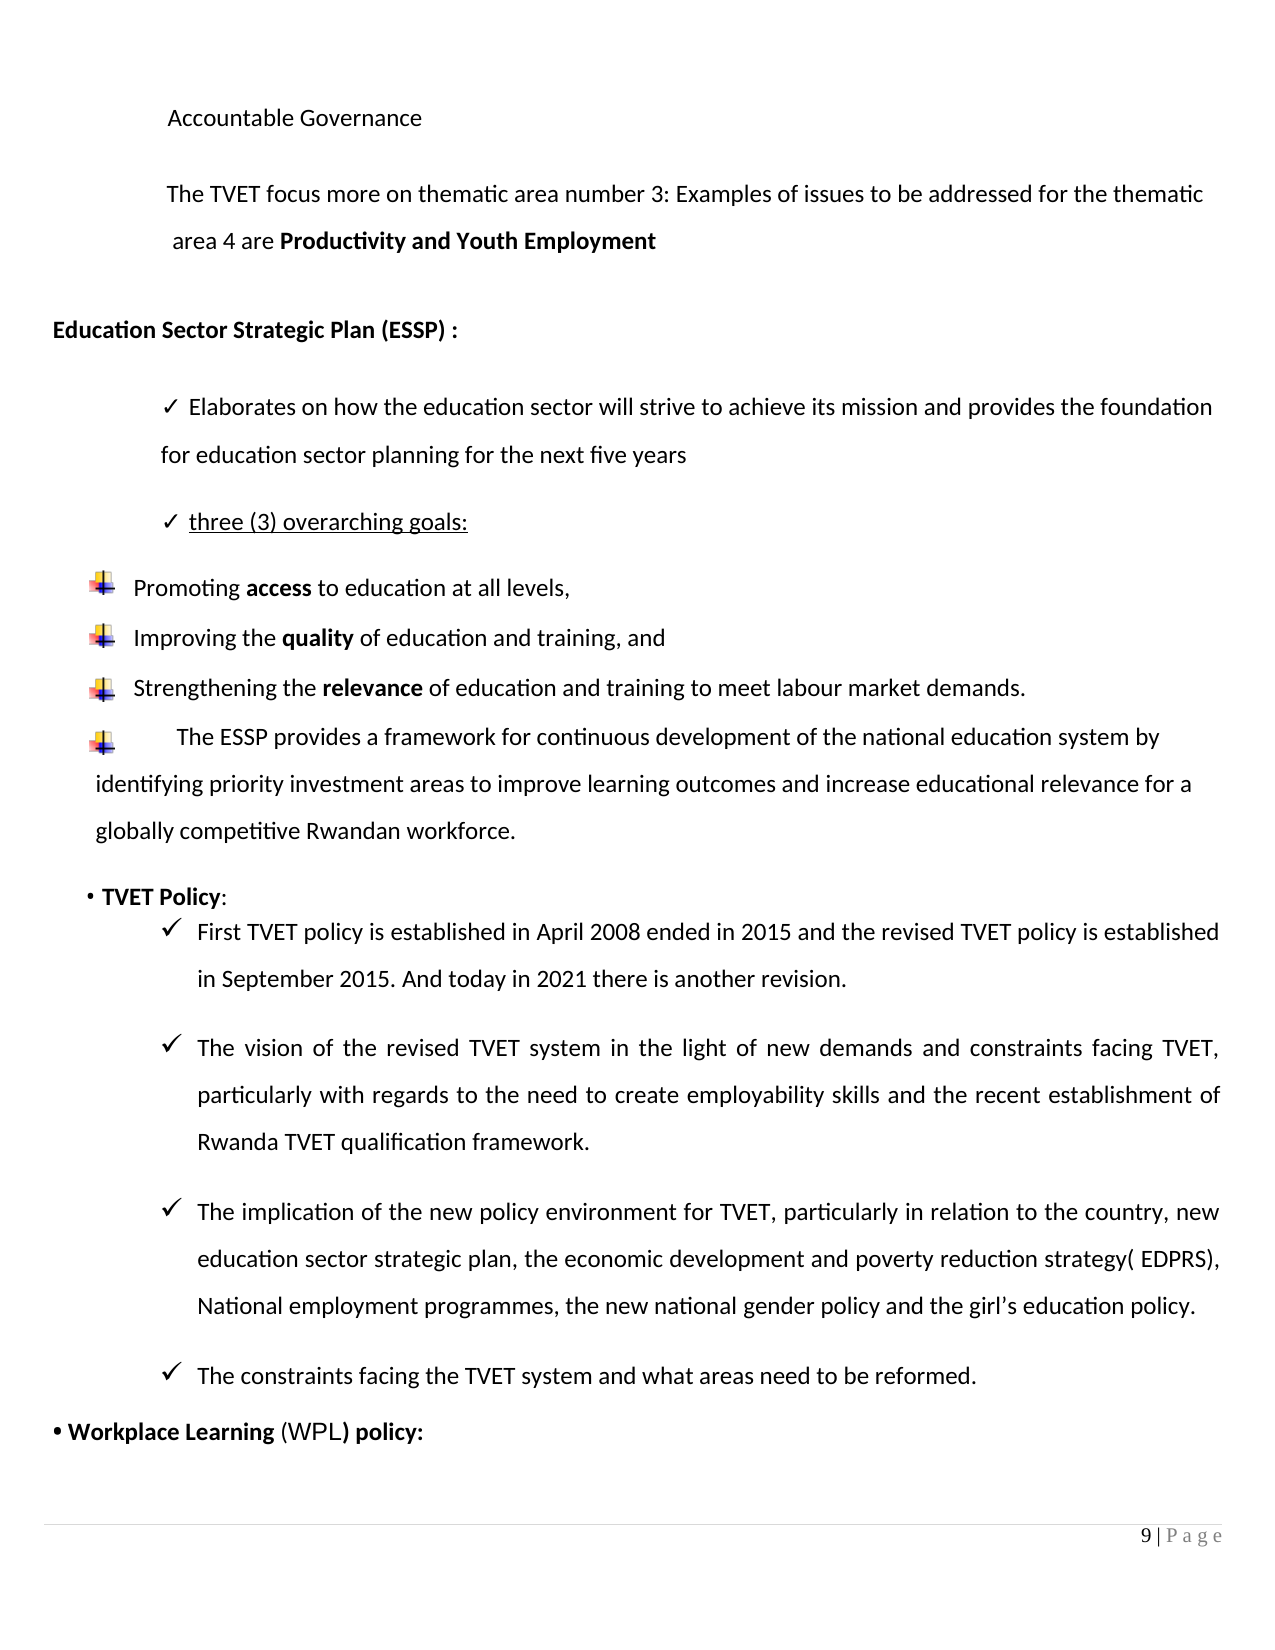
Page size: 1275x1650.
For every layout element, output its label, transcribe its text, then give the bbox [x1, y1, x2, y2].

text • Workplace Learning (WPL) policy: [47, 1413, 1222, 1447]
text ✓ three (3) overarching goals: [161, 503, 1222, 537]
picture [89, 729, 115, 755]
text Promoting access to education at all levels, [47, 572, 1222, 603]
text The TVET focus more on thematic area number 3: Examples of issues to be addressed for the thematic area 4 are Productivity and Youth Employment [159, 178, 1222, 256]
text Accountable Governance [161, 102, 1222, 132]
picture [89, 569, 115, 595]
text Improving the quality of education and training, and [47, 622, 1222, 653]
picture [89, 676, 115, 702]
list The vision of the revised TVET system in the light of new demands and constraints facing TVET, particularly with regards to the need to create employability skills and the recent establishment of Rwanda TVET qualification framework. [159, 1032, 1222, 1157]
text The ESSP provides a framework for continuous development of the national education system by identifying priority investment areas to improve learning outcomes and increase educational relevance for a globally competitive Rwandan workforce. [83, 721, 1222, 846]
text ✓ Elaborates on how the education sector will strive to achieve its mission and provides the foundation for education sector planning for the next five years [161, 388, 1222, 470]
text Strengthening the relevance of education and training to meet labour market demands. [47, 672, 1222, 702]
picture [89, 622, 115, 648]
list The constraints facing the TVET system and what areas need to be reformed. [159, 1360, 1222, 1391]
text Education Sector Strategic Plan (ESSP) : [47, 314, 1222, 345]
list First TVET policy is established in April 2008 ended in 2015 and the revised TVET policy is established in September 2015. And today in 2021 there is another revision. [159, 916, 1222, 993]
text • TVET Policy: [86, 879, 1223, 913]
list The implication of the new policy environment for TVET, particularly in relation to the country, new education sector strategic plan, the economic development and poverty reduction strategy( EDPRS), National employment programmes, the new national gender policy and the girl’s education policy. [159, 1196, 1222, 1321]
